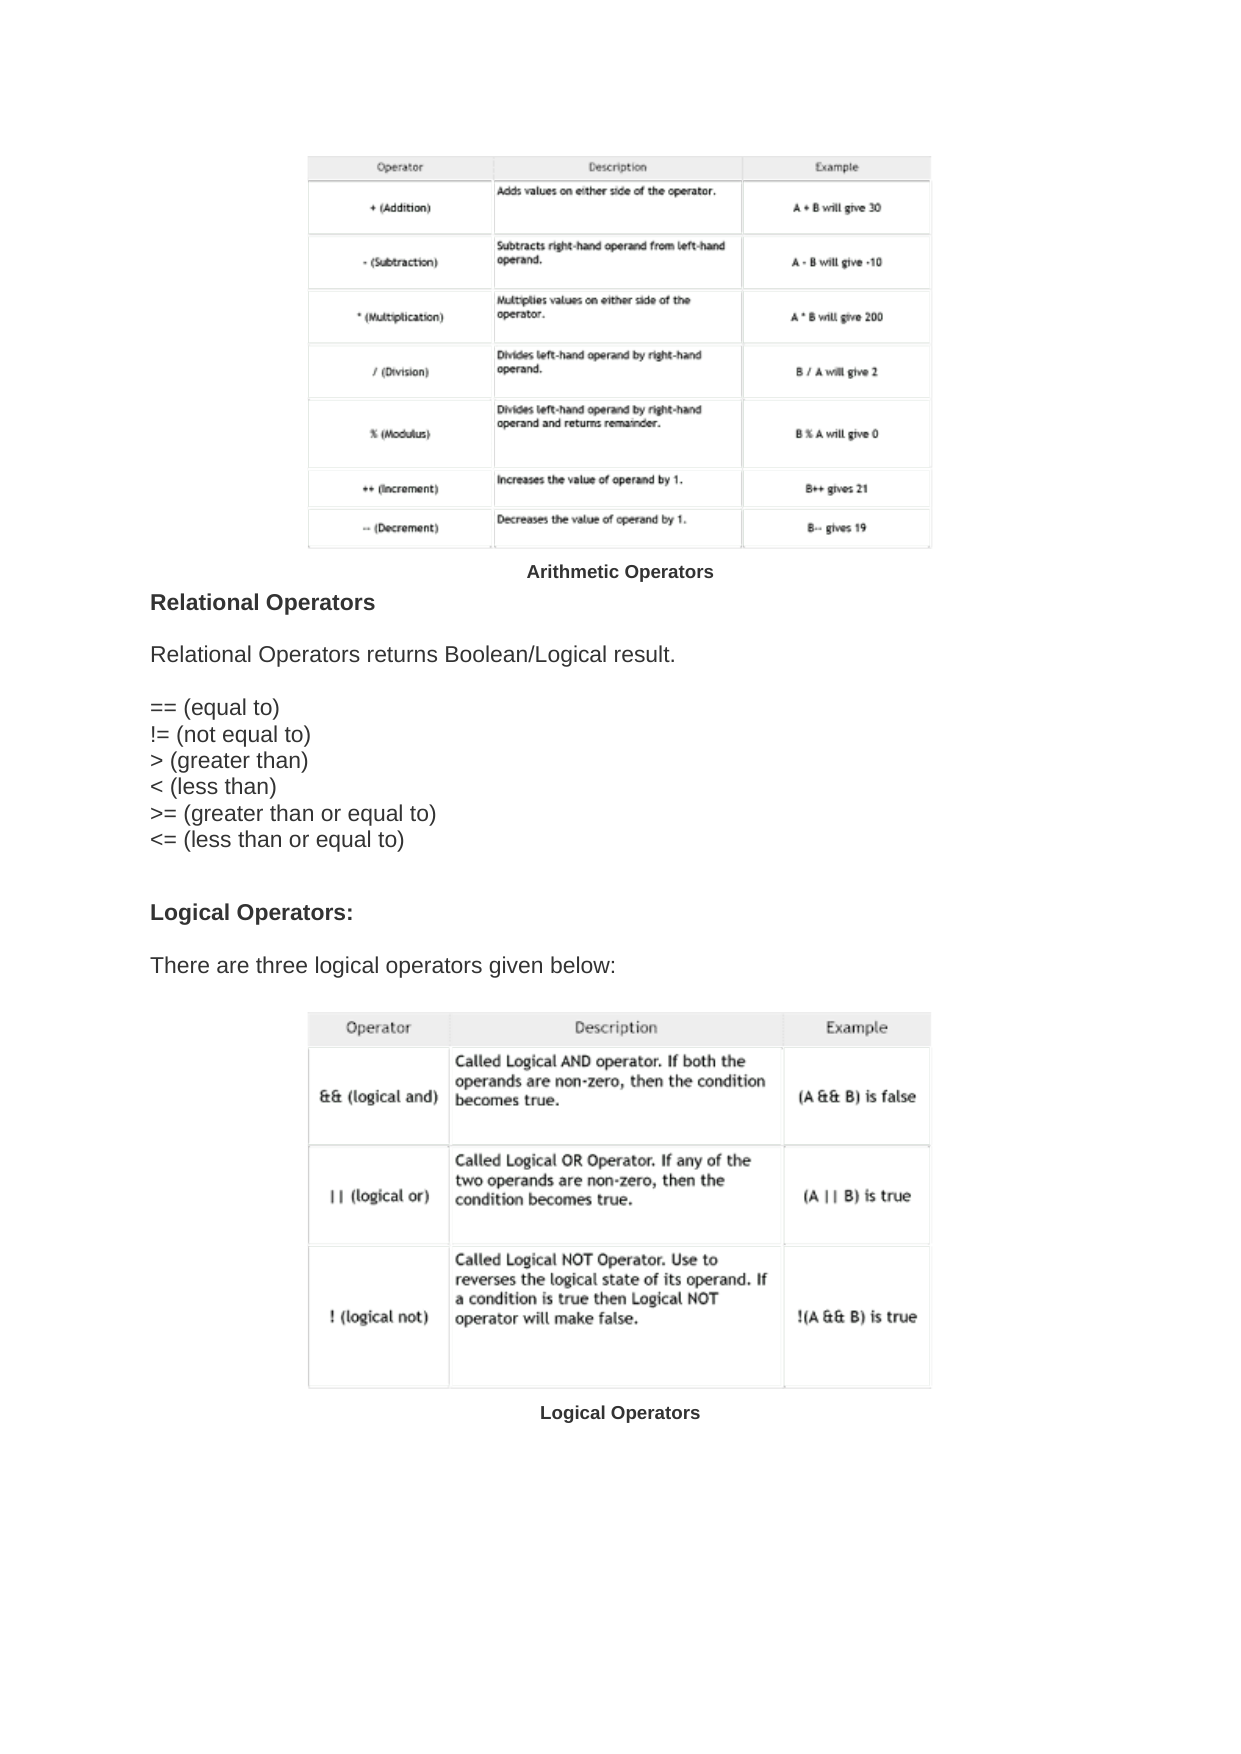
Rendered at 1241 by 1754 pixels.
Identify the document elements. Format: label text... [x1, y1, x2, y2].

picture [307, 156, 933, 549]
table_cell Logical Operators [301, 1395, 939, 1429]
subtitle Relational Operators Relational Operators returns Boolean/Logical result. == (equal to) != (not equal to) > (greater than) < (less than) >= (greater than or equal to) <= (less than or equal to) [150, 589, 1090, 852]
table_cell Arithmetic Operators [301, 555, 939, 589]
picture [307, 1012, 933, 1389]
text Logical Operators: There are three logical operators given below: [150, 899, 1090, 1006]
table_header [301, 150, 939, 555]
table_header [301, 1006, 939, 1395]
